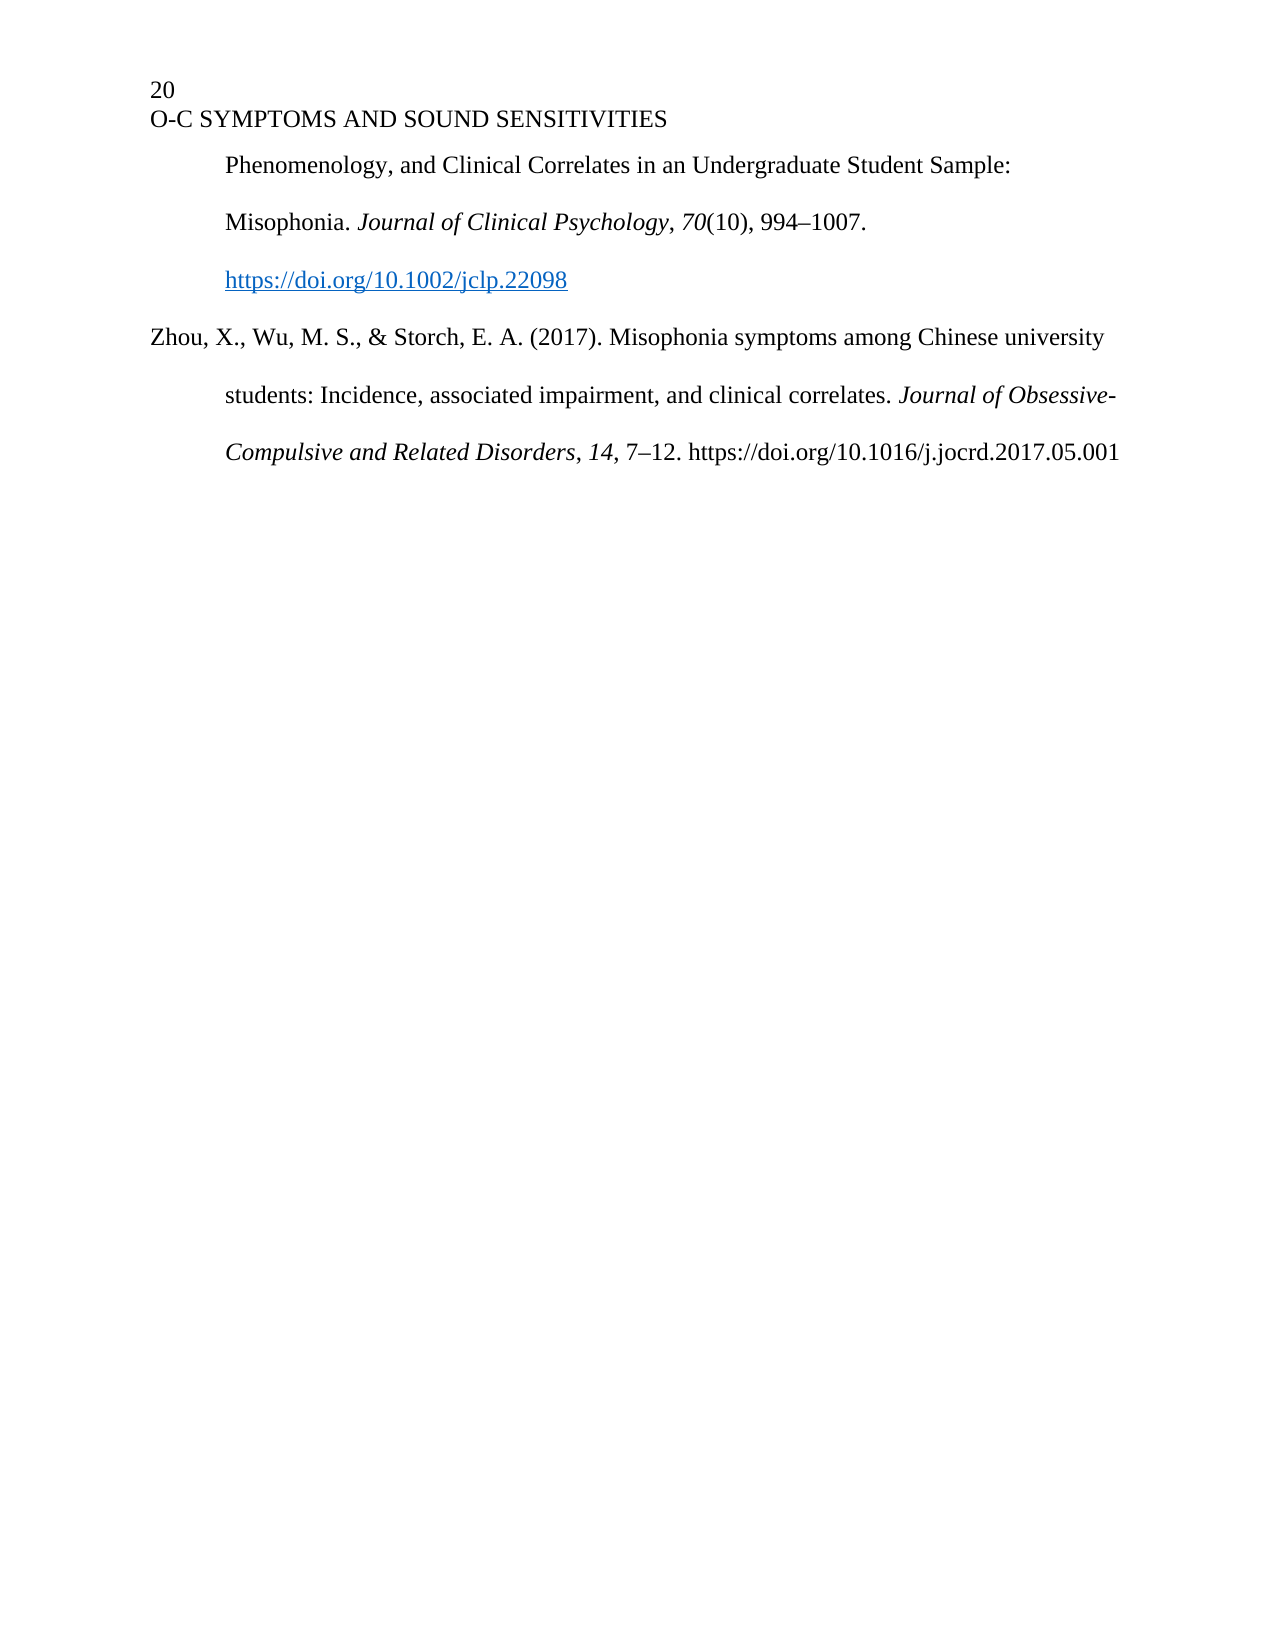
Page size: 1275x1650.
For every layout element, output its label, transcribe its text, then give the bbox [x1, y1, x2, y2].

text Phenomenology, and Clinical Correlates in an Undergraduate Student Sample: Misophonia. Journal of Clinical Psychology, 70(10), 994–1007. https://doi.org/10.1002/jclp.22098 [225, 150, 1125, 294]
text Zhou, X., Wu, M. S., & Storch, E. A. (2017). Misophonia symptoms among Chinese university students: Incidence, associated impairment, and clinical correlates. Journal of Obsessive-Compulsive and Related Disorders, 14, 7–12. https://doi.org/10.1016/j.jocrd.2017.05.001 [150, 322, 1125, 466]
